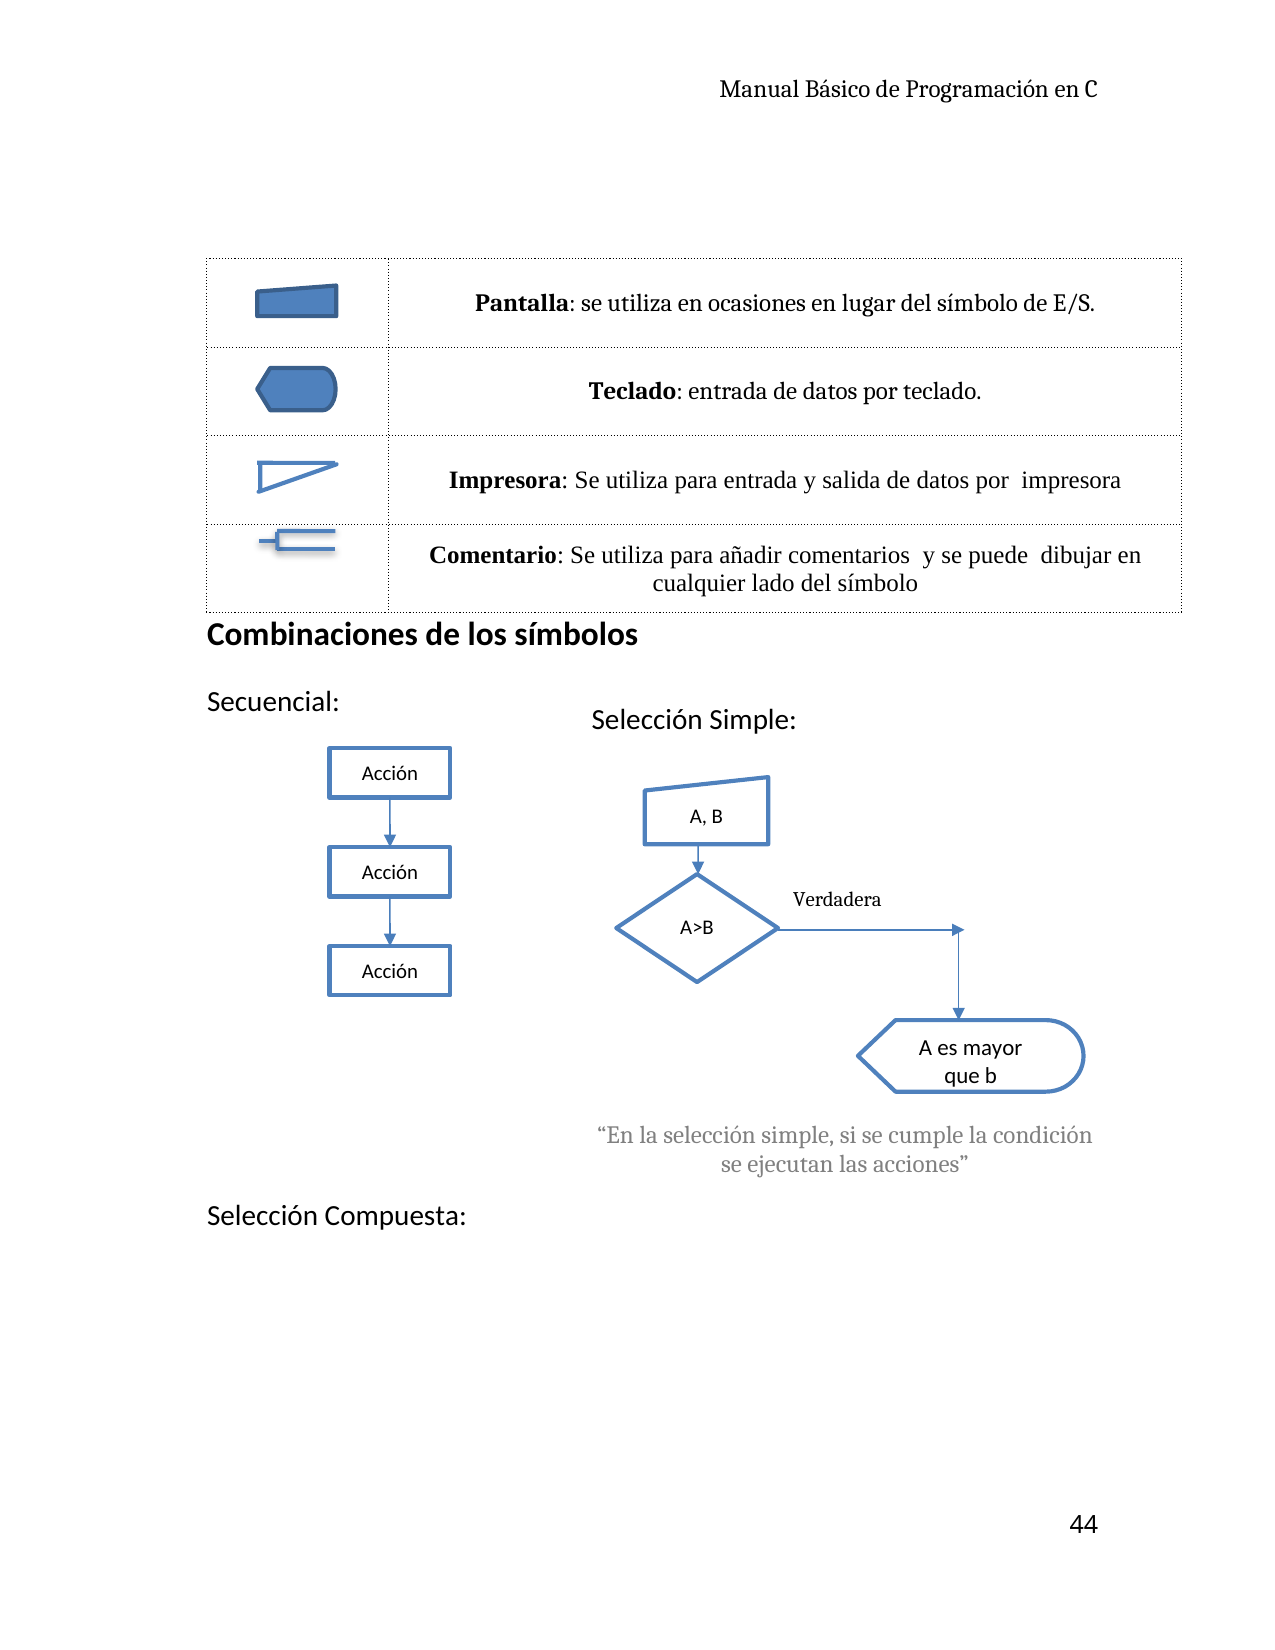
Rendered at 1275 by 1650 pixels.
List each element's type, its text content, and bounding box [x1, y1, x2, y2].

table_header 10 [258, 543, 336, 557]
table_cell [196, 1197, 1109, 1232]
table_cell [207, 258, 389, 347]
table_cell Teclado: entrada de datos por teclado. [389, 347, 1181, 435]
table_cell [207, 347, 389, 435]
table_cell Comentario: Se utiliza para añadir comentarios y se puede dibujar en cualquier lado del símbolo [389, 524, 1181, 612]
table_header Selección Simple: “En la selección simple, si se cumple la condición se ejecutan las acciones” [580, 683, 1109, 1197]
table_header Secuencial: [196, 683, 580, 1197]
table_cell Impresora: Se utiliza para entrada y salida de datos por impresora [389, 435, 1181, 524]
table_cell Pantalla: se utiliza en ocasiones en lugar del símbolo de E/S. [389, 258, 1181, 347]
table_cell [207, 524, 389, 612]
subtitle Combinaciones de los símbolos [207, 613, 1098, 654]
table_cell [207, 435, 389, 524]
